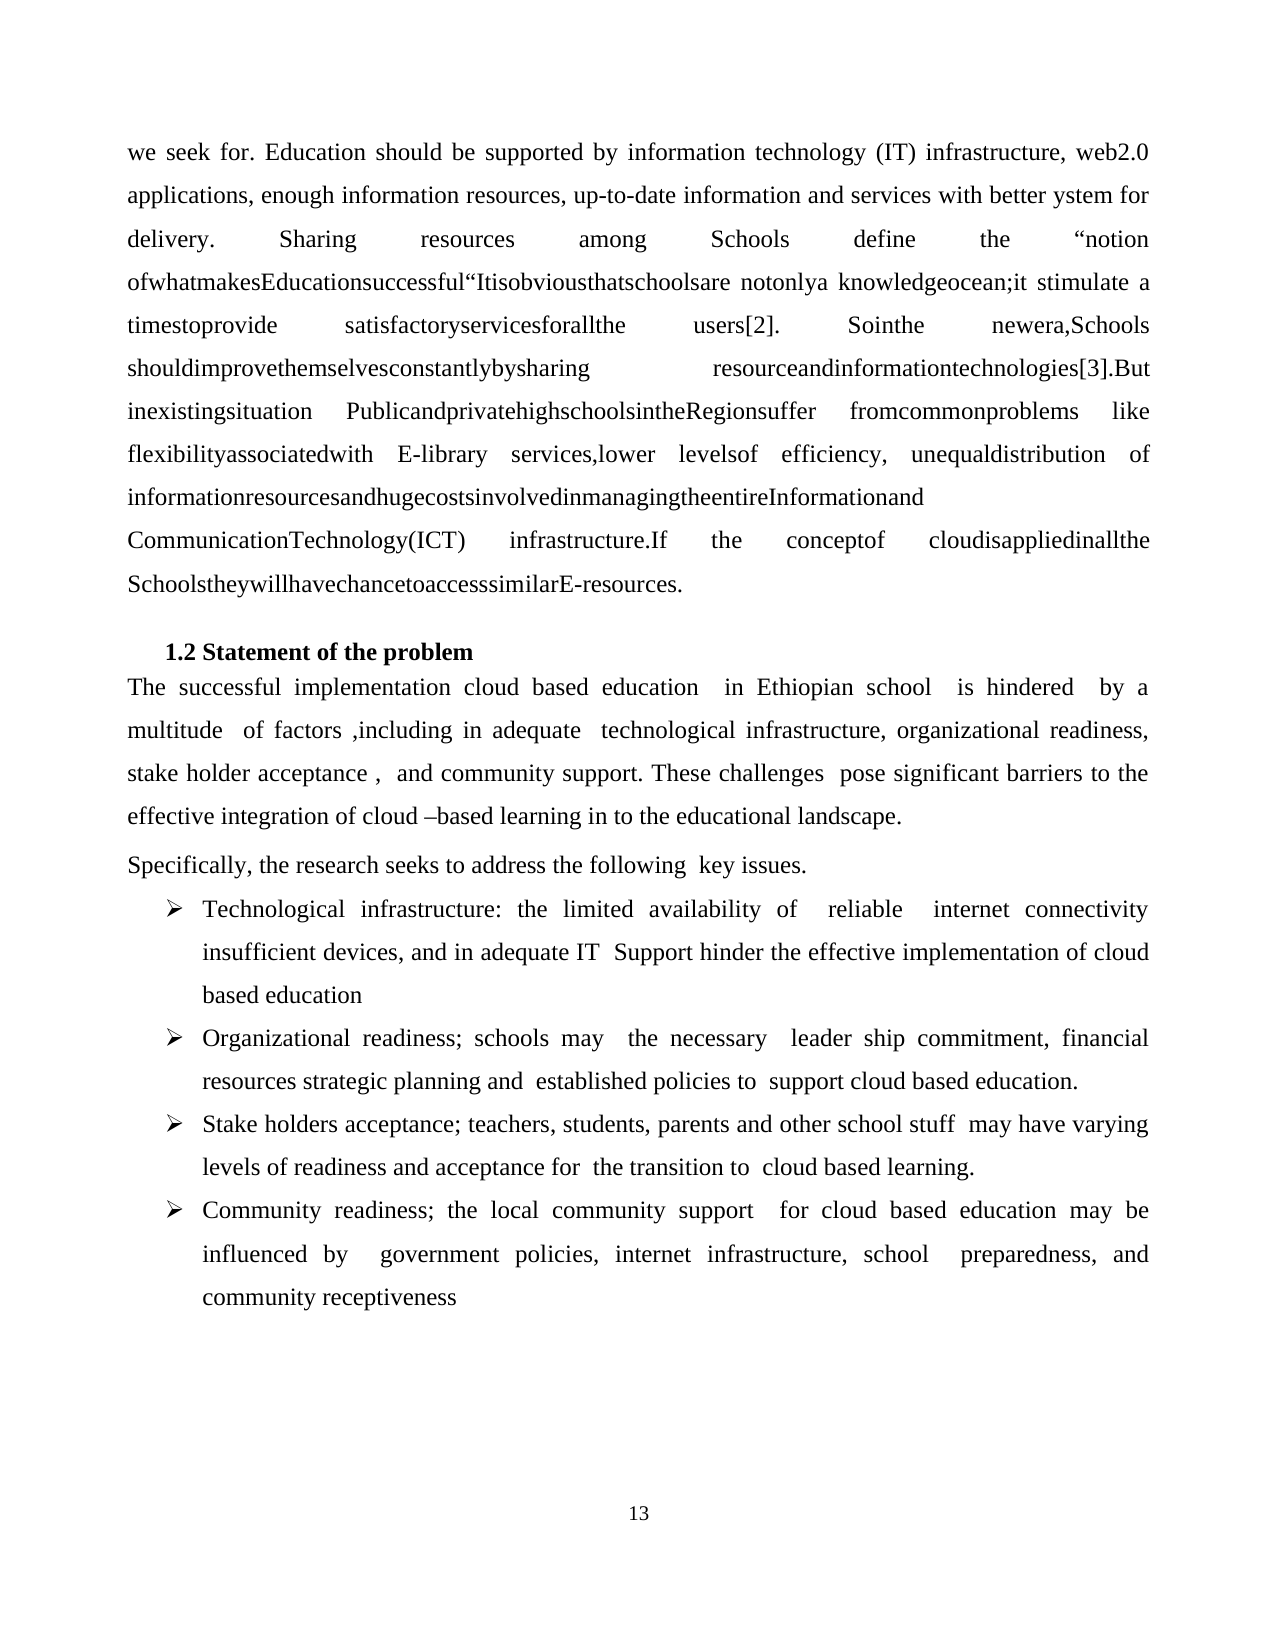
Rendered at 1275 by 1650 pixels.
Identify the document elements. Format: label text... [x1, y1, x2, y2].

list Stake holders acceptance; teachers, students, parents and other school stuff may have varying levels of readiness and acceptance for the transition to cloud based learning. [164, 1109, 1150, 1181]
list Community readiness; the local community support for cloud based education may be influenced by government policies, internet infrastructure, school preparedness, and community receptiveness [164, 1196, 1150, 1311]
list Organizational readiness; schools may the necessary leader ship commitment, financial resources strategic planning and established policies to support cloud based education. [164, 1023, 1150, 1095]
subtitle Statement of the problem [164, 637, 1150, 666]
text Specifically, the research seeks to address the following key issues. [127, 851, 1113, 879]
list Technological infrastructure: the limited availability of reliable internet connectivity insufficient devices, and in adequate IT Support hinder the effective implementation of cloud based education [164, 894, 1150, 1009]
text The successful implementation cloud based education in Ethiopian school is hindered by a multitude of factors ,including in adequate technological infrastructure, organizational readiness, stake holder acceptance , and community support. These challenges pose significant barriers to the effective integration of cloud –based learning in to the educational landscape. [127, 672, 1150, 830]
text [127, 137, 1150, 597]
